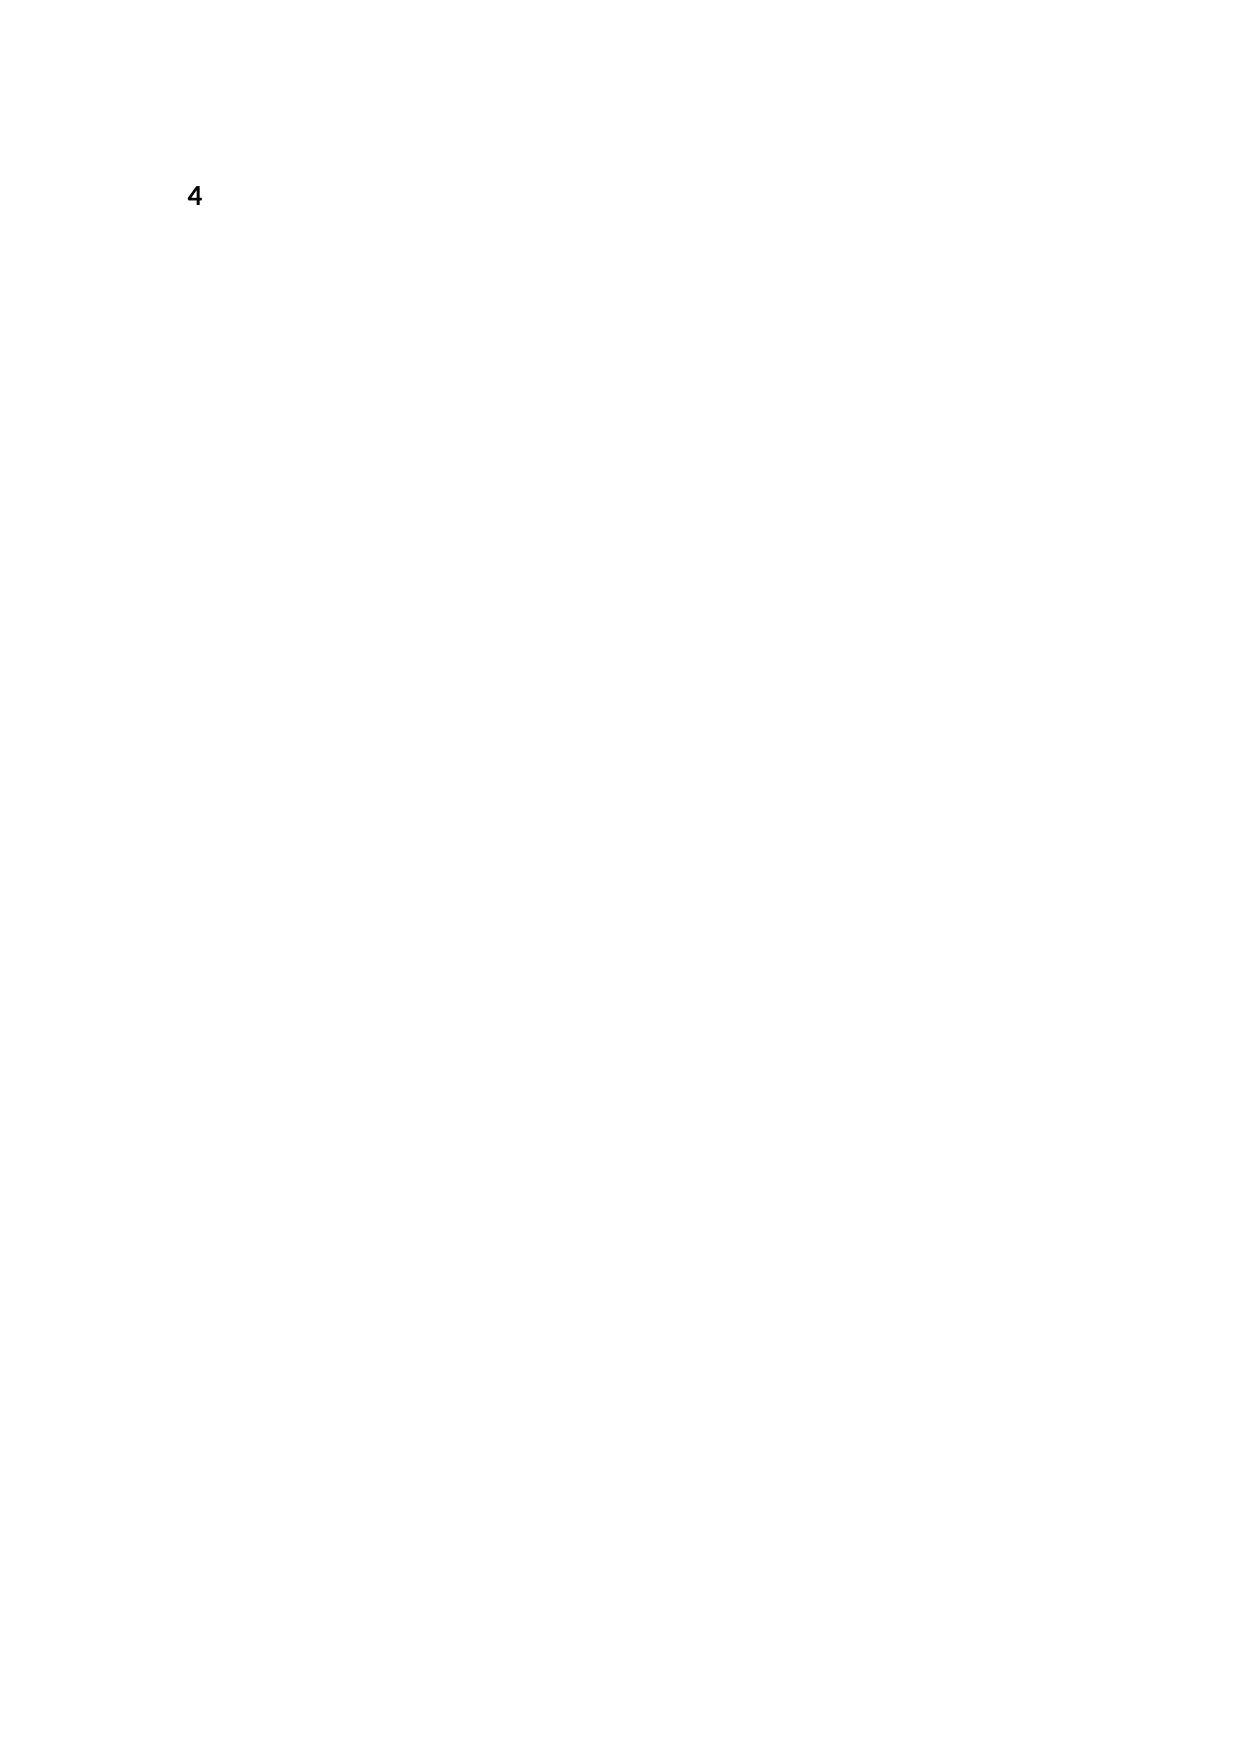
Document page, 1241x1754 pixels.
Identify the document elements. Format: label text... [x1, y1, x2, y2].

text 4 [187, 162, 1053, 227]
